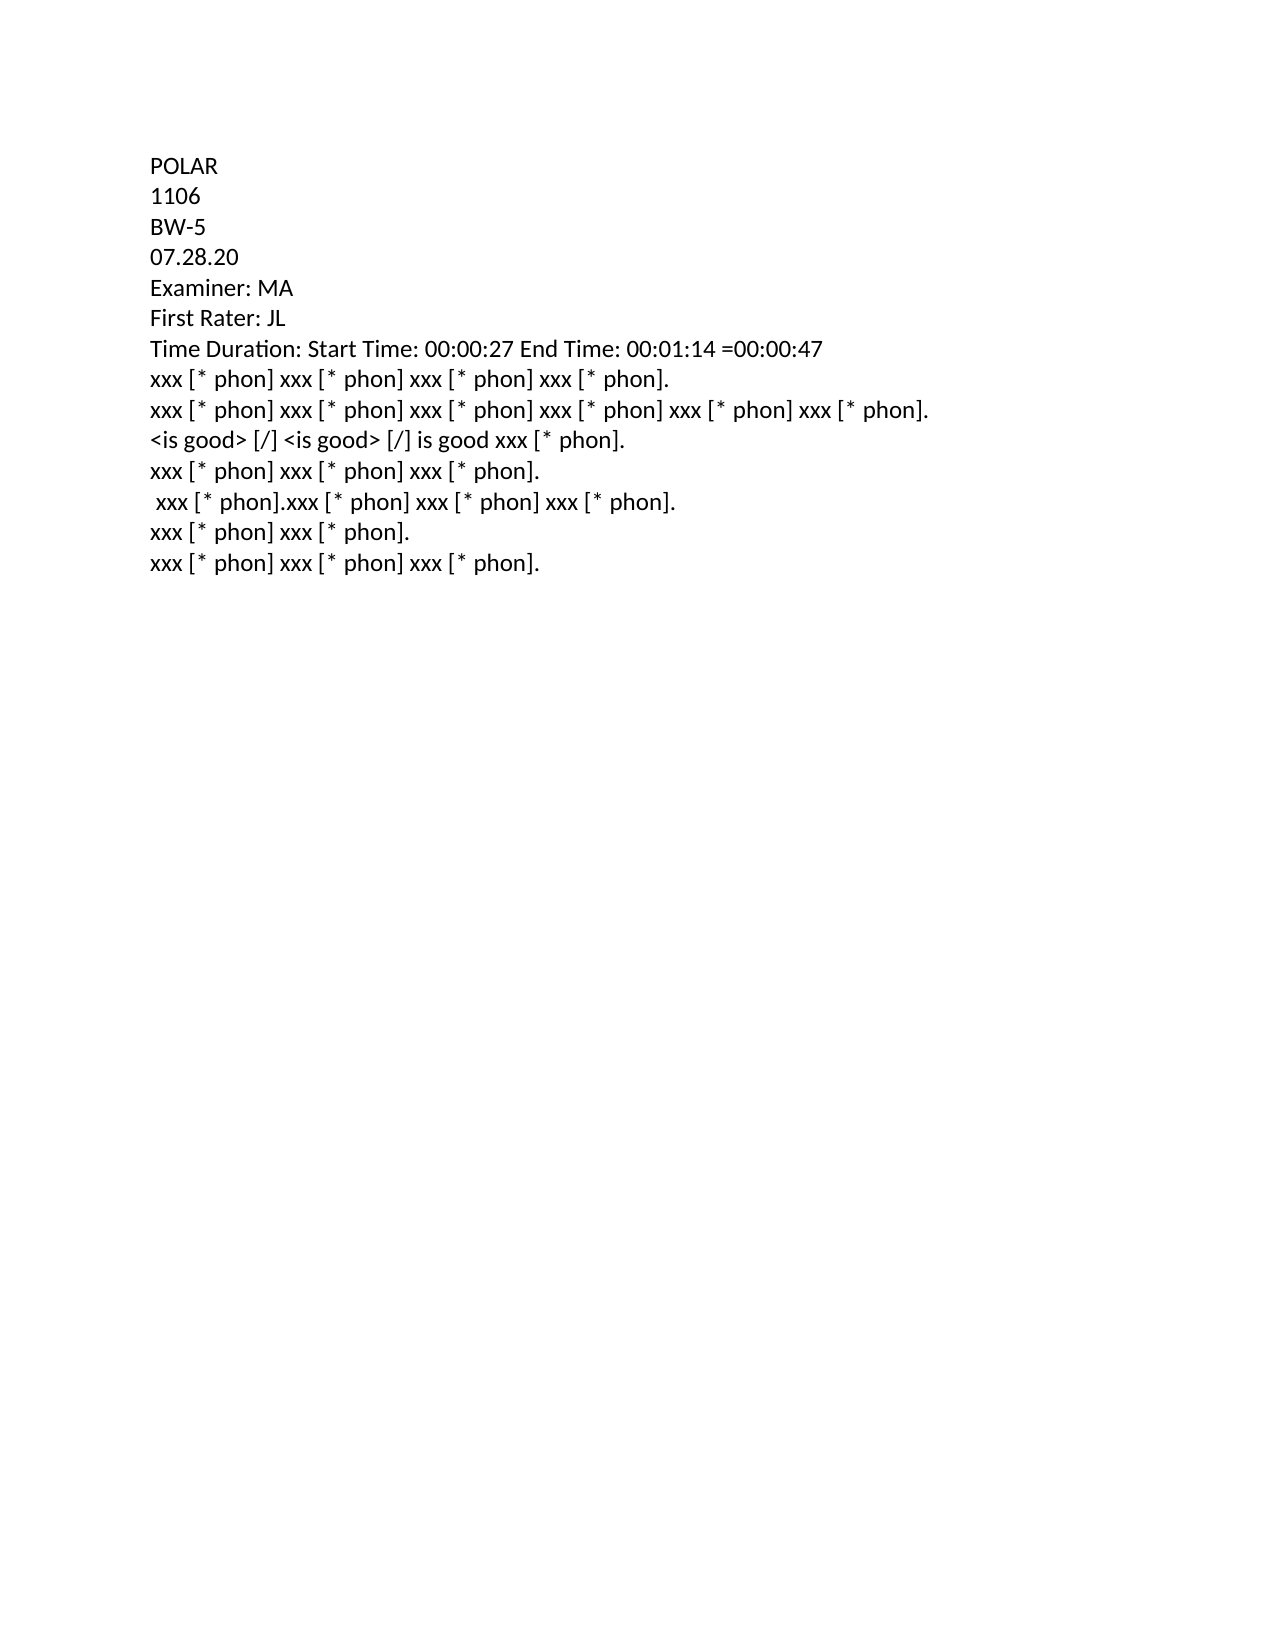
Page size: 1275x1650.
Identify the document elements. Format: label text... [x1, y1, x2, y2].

text xxx [* phon] xxx [* phon] xxx [* phon] xxx [* phon]. [150, 364, 1125, 394]
text xxx [* phon] xxx [* phon] xxx [* phon]. [150, 547, 1125, 577]
text <is good> [/] <is good> [/] is good xxx [* phon]. [150, 425, 1125, 455]
text Time Duration: Start Time: 00:00:27 End Time: 00:01:14 =00:00:47 [150, 333, 1125, 364]
text BW-5 [150, 211, 1125, 242]
text xxx [* phon] xxx [* phon] xxx [* phon] xxx [* phon] xxx [* phon] xxx [* phon]. [150, 394, 1125, 425]
text xxx [* phon] xxx [* phon]. [150, 516, 1125, 547]
text 07.28.20 [150, 242, 1125, 272]
text xxx [* phon] xxx [* phon] xxx [* phon]. [150, 455, 1125, 486]
text First Rater: JL [150, 303, 1125, 333]
text Examiner: MA [150, 272, 1125, 303]
text POLAR 1106 [150, 150, 1125, 211]
text xxx [* phon].xxx [* phon] xxx [* phon] xxx [* phon]. [150, 486, 1125, 516]
